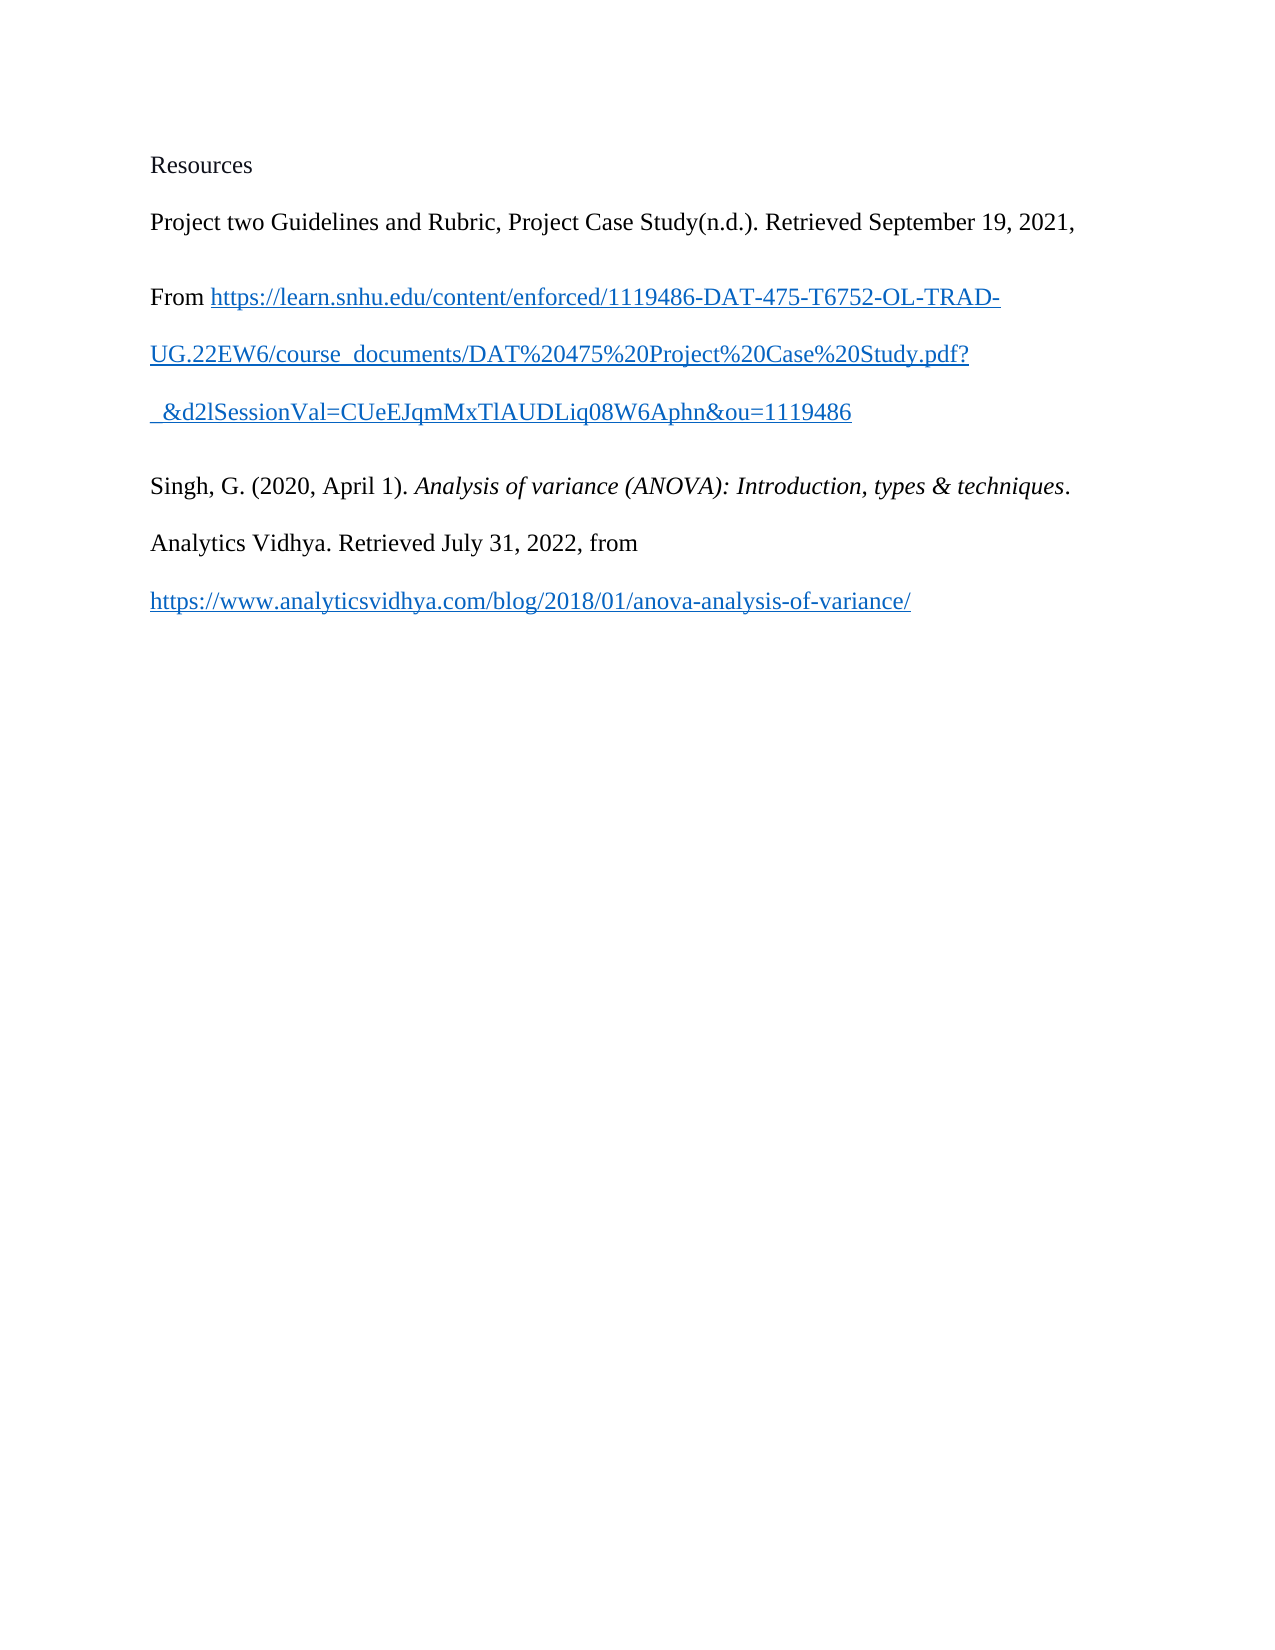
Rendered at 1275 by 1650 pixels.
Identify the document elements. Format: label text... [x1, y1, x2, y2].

text From https://learn.snhu.edu/content/enforced/1119486-DAT-475-T6752-OL-TRAD-UG.22EW6/course_documents/DAT%20475%20Project%20Case%20Study.pdf?_&d2lSessionVal=CUeEJqmMxTlAUDLiq08W6Aphn&ou=1119486 [150, 282, 1125, 425]
text Singh, G. (2020, April 1). Analysis of variance (ANOVA): Introduction, types & techniques. Analytics Vidhya. Retrieved July 31, 2022, from https://www.analyticsvidhya.com/blog/2018/01/anova-analysis-of-variance/ [150, 471, 1125, 614]
text Resources [150, 150, 1125, 179]
text Project two Guidelines and Rubric, Project Case Study(n.d.). Retrieved September 19, 2021, [150, 207, 1125, 236]
